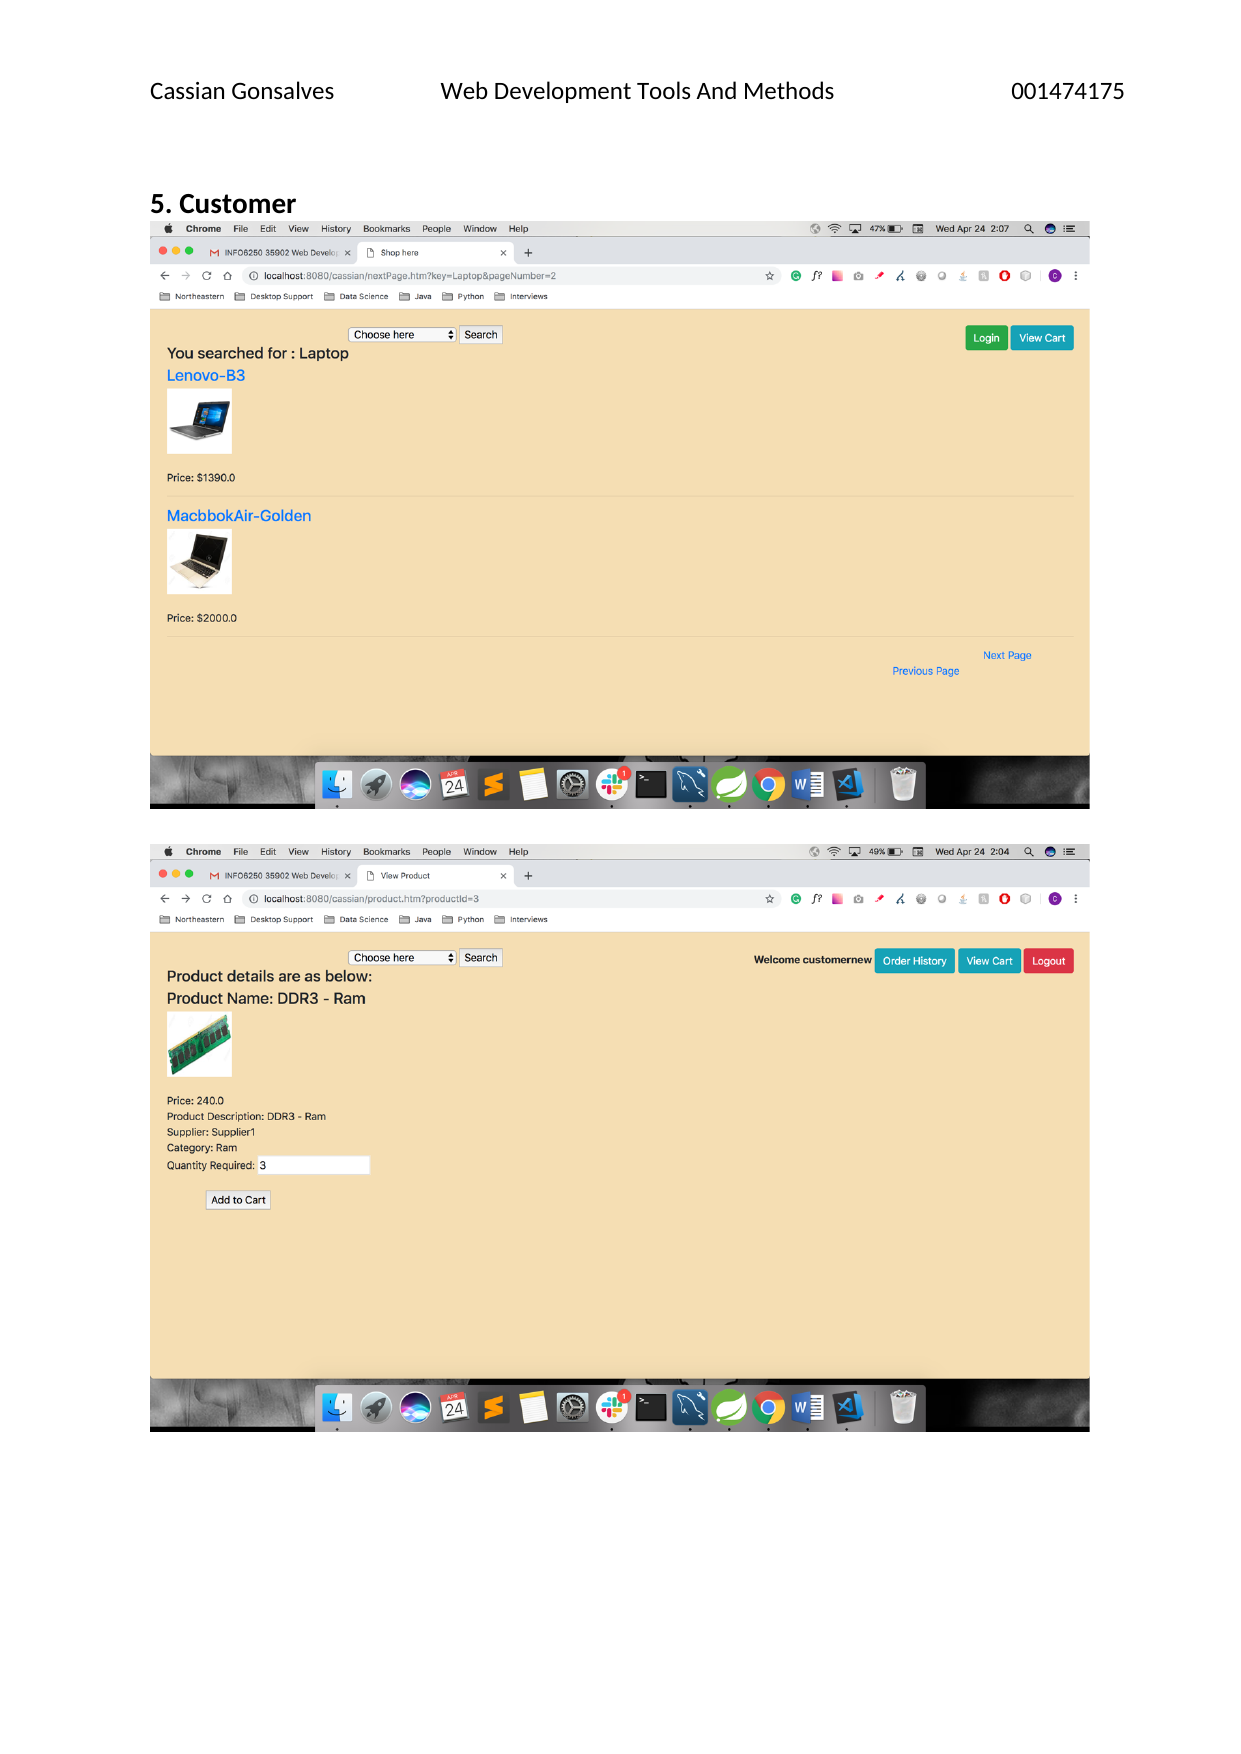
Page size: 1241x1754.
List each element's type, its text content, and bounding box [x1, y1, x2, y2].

text 5. Customer [150, 186, 1090, 221]
picture [150, 221, 1090, 809]
picture [150, 844, 1090, 1432]
